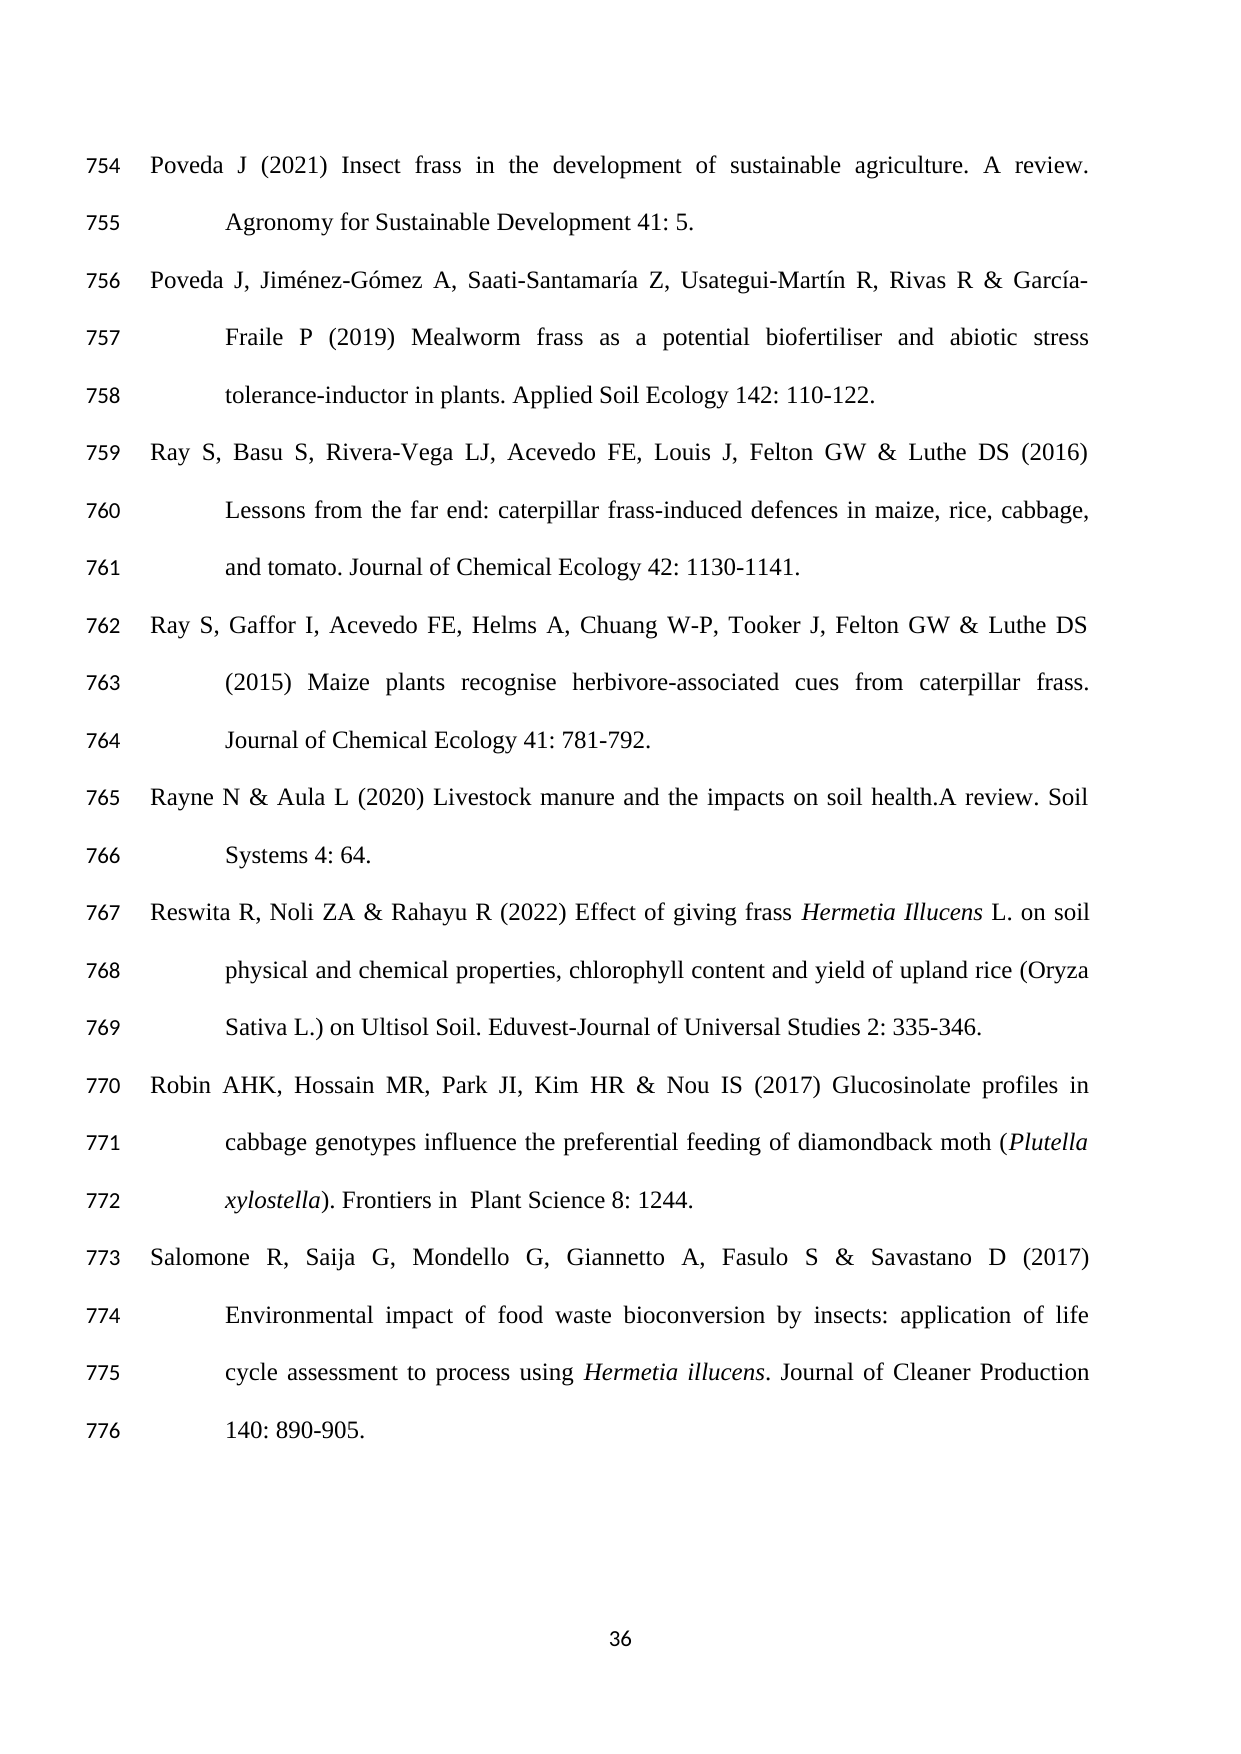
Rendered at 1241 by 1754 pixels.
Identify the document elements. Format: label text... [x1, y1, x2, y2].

text Ray S, Gaffor I, Acevedo FE, Helms A, Chuang W-P, Tooker J, Felton GW & Luthe DS (2015) Maize plants recognise herbivore-associated cues from caterpillar frass. Journal of Chemical Ecology 41: 781-792. [150, 610, 1090, 754]
text Robin AHK, Hossain MR, Park JI, Kim HR & Nou IS (2017) Glucosinolate profiles in cabbage genotypes influence the preferential feeding of diamondback moth (Plutella xylostella). Frontiers in Plant Science 8: 1244. [150, 1070, 1090, 1214]
text Poveda J (2021) Insect frass in the development of sustainable agriculture. A review. Agronomy for Sustainable Development 41: 5. [150, 150, 1090, 236]
text Poveda J, Jiménez-Gómez A, Saati-Santamaría Z, Usategui-Martín R, Rivas R & García-Fraile P (2019) Mealworm frass as a potential biofertiliser and abiotic stress tolerance-inductor in plants. Applied Soil Ecology 142: 110-122. [150, 265, 1090, 409]
text Reswita R, Noli ZA & Rahayu R (2022) Effect of giving frass Hermetia Illucens L. on soil physical and chemical properties, chlorophyll content and yield of upland rice (Oryza Sativa L.) on Ultisol Soil. Eduvest-Journal of Universal Studies 2: 335-346. [150, 897, 1090, 1041]
text Salomone R, Saija G, Mondello G, Giannetto A, Fasulo S & Savastano D (2017) Environmental impact of food waste bioconversion by insects: application of life cycle assessment to process using Hermetia illucens. Journal of Cleaner Production 140: 890-905. [150, 1242, 1090, 1444]
text Ray S, Basu S, Rivera-Vega LJ, Acevedo FE, Louis J, Felton GW & Luthe DS (2016) Lessons from the far end: caterpillar frass-induced defences in maize, rice, cabbage, and tomato. Journal of Chemical Ecology 42: 1130-1141. [150, 437, 1090, 581]
text Rayne N & Aula L (2020) Livestock manure and the impacts on soil health.A review. Soil Systems 4: 64. [150, 782, 1090, 869]
